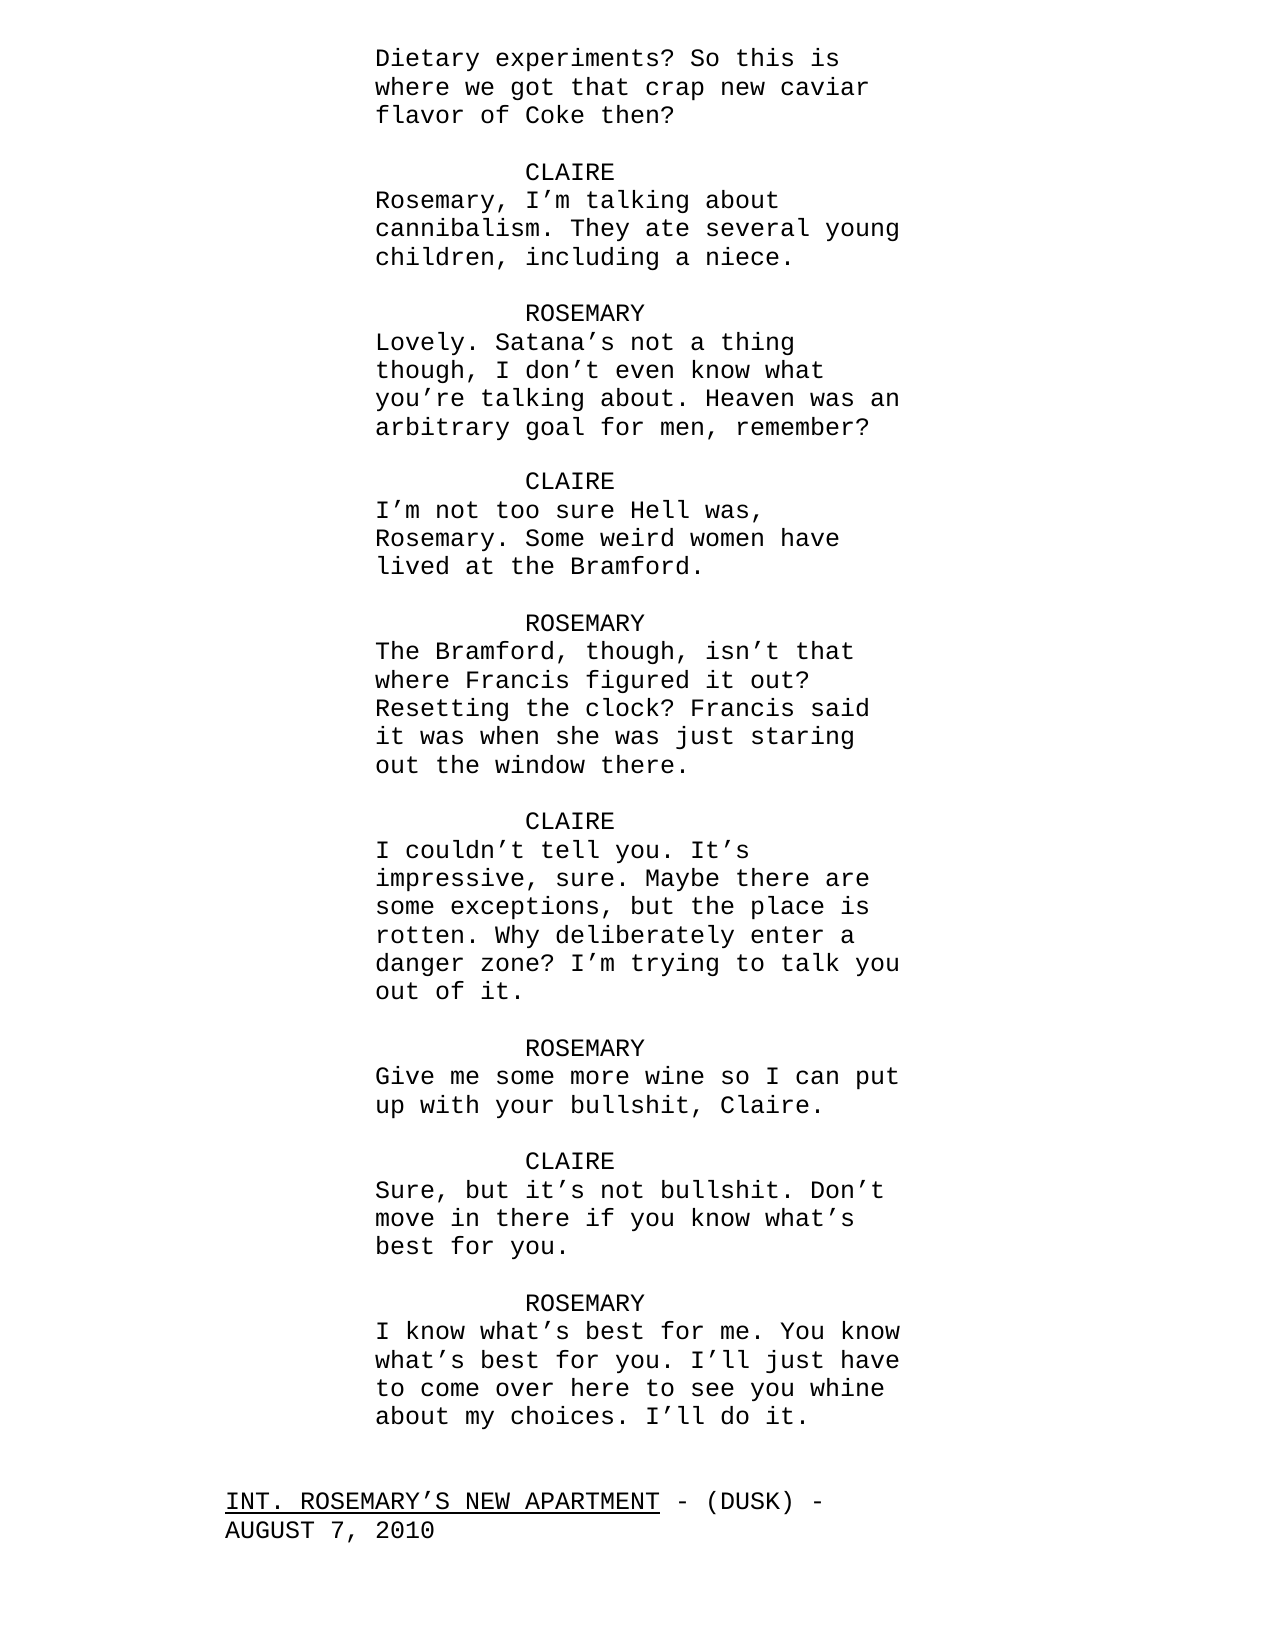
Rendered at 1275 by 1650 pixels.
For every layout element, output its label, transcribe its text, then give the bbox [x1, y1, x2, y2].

text Lovely. Satana’s not a thing though, I don’t even know what you’re talking about. Heaven was an arbitrary goal for men, remember? [375, 329, 900, 469]
text I know what’s best for me. You know what’s best for you. I’ll just have to come over here to see you whine about my choices. I’ll do it. [375, 1319, 900, 1432]
text Give me some more wine so I can put up with your bullshit, Claire. [375, 1064, 900, 1121]
text CLAIRE [450, 469, 900, 497]
text Dietary experiments? So this is where we got that crap new caviar flavor of Coke then? [375, 46, 900, 131]
text INT. ROSEMARY’S NEW APARTMENT - (DUSK) - AUGUST 7, 2010 [225, 1432, 900, 1546]
text CLAIRE [450, 159, 900, 187]
text Rosemary, I’m talking about cannibalism. They ate several young children, including a niece. [375, 187, 900, 272]
text ROSEMARY [525, 1291, 900, 1319]
text I’m not too sure Hell was, Rosemary. Some weird women have lived at the Bramford. [375, 497, 900, 582]
text The Bramford, though, isn’t that where Francis figured it out? Resetting the clock? Francis said it was when she was just staring out the window there. [375, 639, 900, 781]
text Sure, but it’s not bullshit. Don’t move in there if you know what’s best for you. [375, 1177, 900, 1262]
text CLAIRE [450, 1149, 900, 1177]
text I couldn’t tell you. It’s impressive, sure. Maybe there are some exceptions, but the place is rotten. Why deliberately enter a danger zone? I’m trying to talk you out of it. [375, 837, 900, 1007]
text ROSEMARY [450, 611, 900, 639]
text CLAIRE [450, 809, 900, 837]
text ROSEMARY [450, 1036, 900, 1064]
text ROSEMARY [450, 301, 900, 329]
